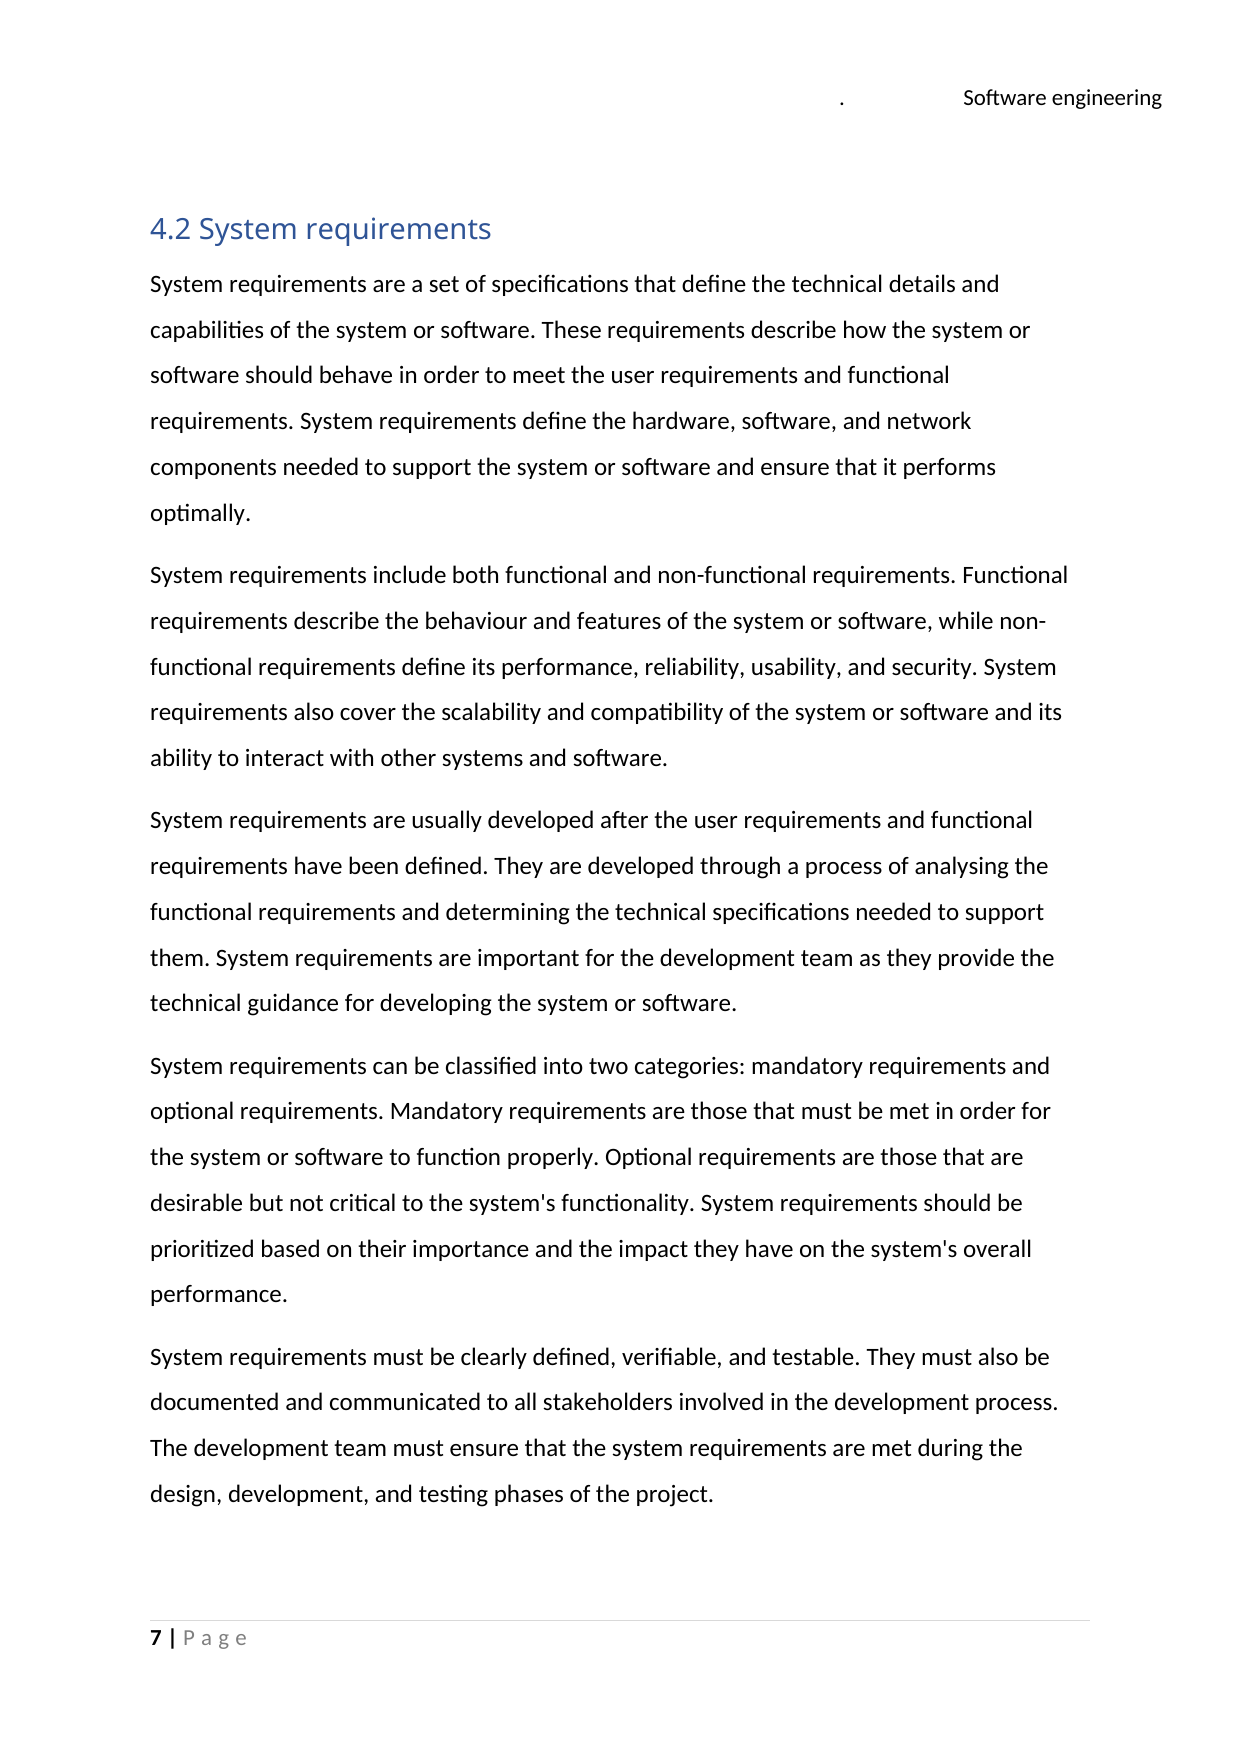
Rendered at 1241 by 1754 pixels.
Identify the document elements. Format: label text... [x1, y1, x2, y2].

subtitle 4.2 System requirements [150, 209, 1090, 248]
text System requirements are a set of specifications that define the technical details and capabilities of the system or software. These requirements describe how the system or software should behave in order to meet the user requirements and functional requirements. System requirements define the hardware, software, and network components needed to support the system or software and ensure that it performs optimally. [150, 268, 1090, 527]
text System requirements must be clearly defined, verifiable, and testable. They must also be documented and communicated to all stakeholders involved in the development process. The development team must ensure that the system requirements are met during the design, development, and testing phases of the project. [150, 1341, 1090, 1508]
text System requirements include both functional and non-functional requirements. Functional requirements describe the behaviour and features of the system or software, while non-functional requirements define its performance, reliability, usability, and security. System requirements also cover the scalability and compatibility of the system or software and its ability to interact with other systems and software. [150, 559, 1090, 773]
text System requirements are usually developed after the user requirements and functional requirements have been defined. They are developed through a process of analysing the functional requirements and determining the technical specifications needed to support them. System requirements are important for the development team as they provide the technical guidance for developing the system or software. [150, 804, 1090, 1018]
text System requirements can be classified into two categories: mandatory requirements and optional requirements. Mandatory requirements are those that must be met in order for the system or software to function properly. Optional requirements are those that are desirable but not critical to the system's functionality. System requirements should be prioritized based on their importance and the impact they have on the system's overall performance. [150, 1050, 1090, 1309]
